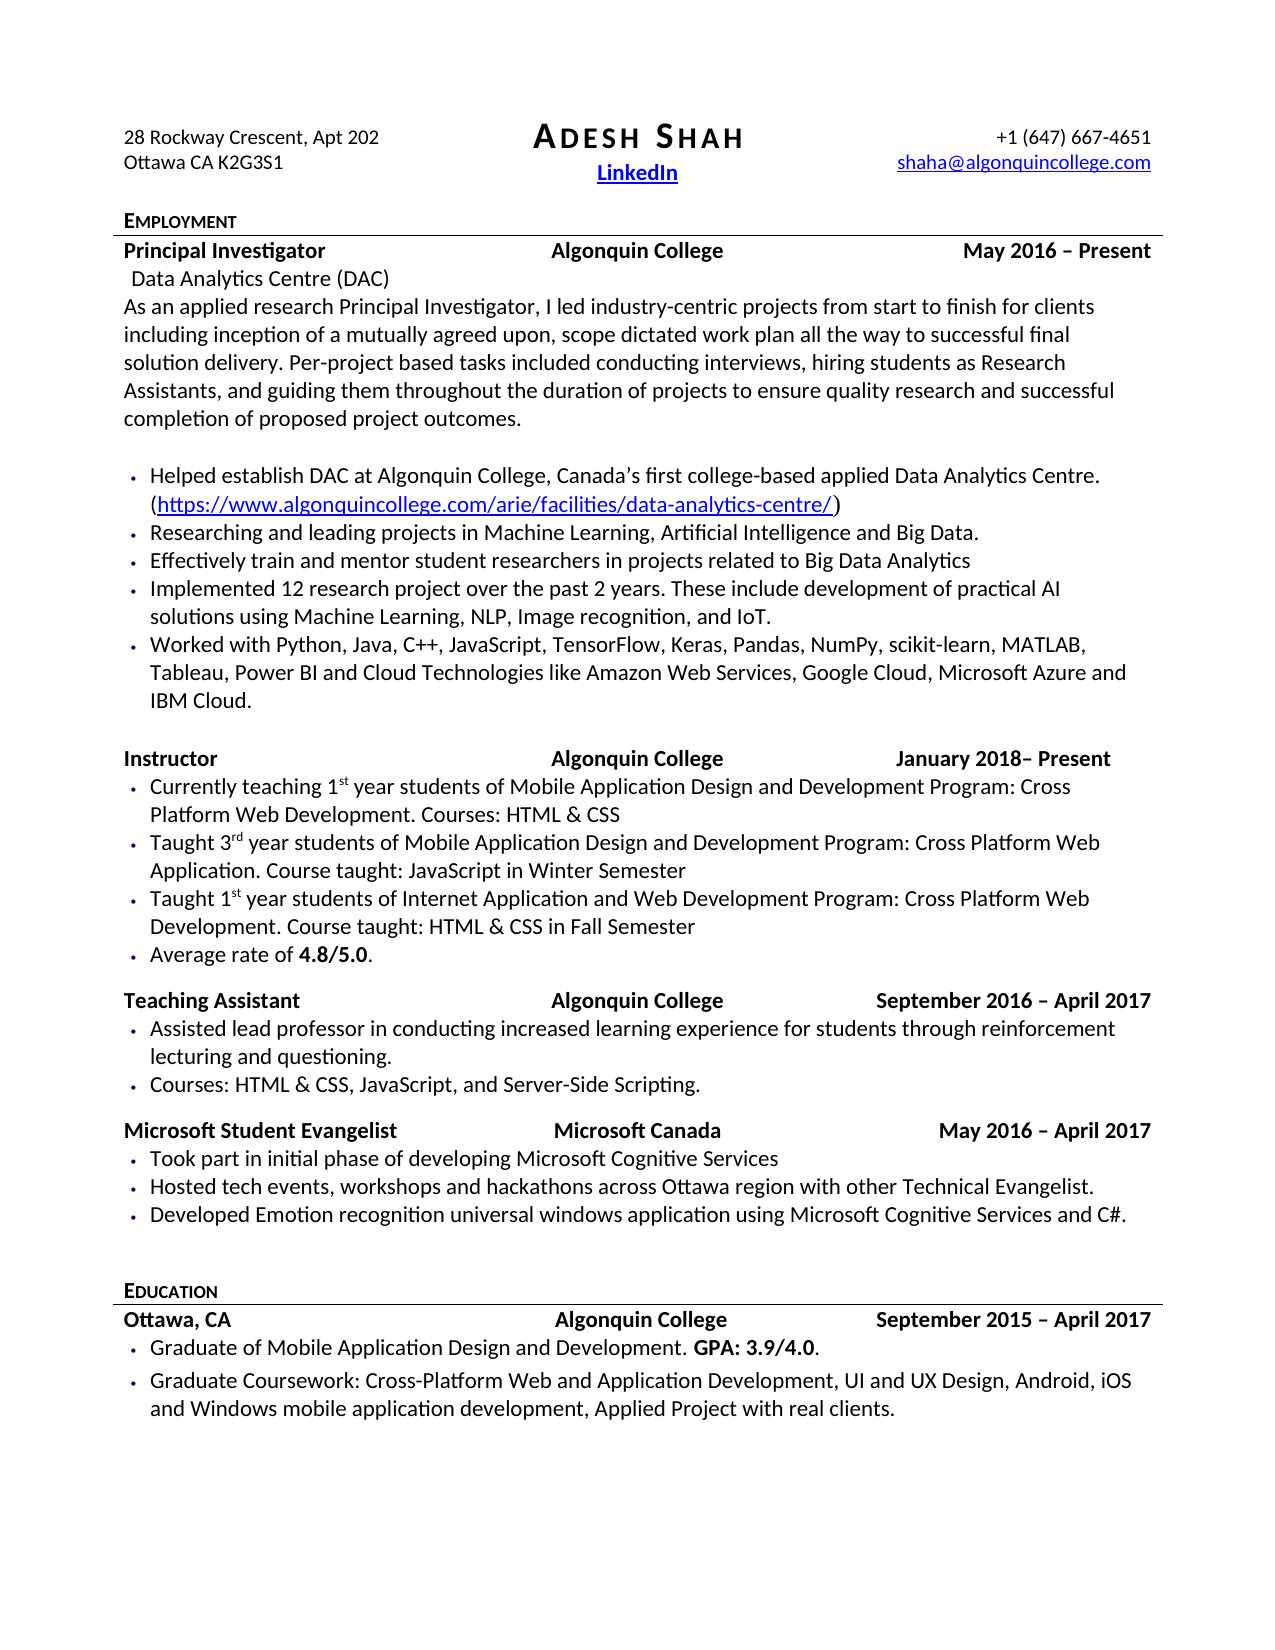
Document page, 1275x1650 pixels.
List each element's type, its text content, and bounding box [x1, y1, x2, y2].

table_cell September 2015 – April 2017 [845, 1305, 1162, 1333]
table_cell Instructor [113, 743, 430, 772]
table_cell Assisted lead professor in conducting increased learning experience for students through reinforcement lecturing and questioning. Courses: HTML & CSS, JavaScript, and Server-Side Scripting. [113, 1014, 1162, 1116]
table_header Adesh Shah LinkedIn [430, 113, 845, 186]
table_cell Currently teaching 1st year students of Mobile Application Design and Development Program: Cross Platform Web Development. Courses: HTML & CSS Taught 3rd year students of Mobile Application Design and Development Program: Cross Platform Web Application. Course taught: JavaScript in Winter Semester Taught 1st year students of Internet Application and Web Development Program: Cross Platform Web Development. Course taught: HTML & CSS in Fall Semester Average rate of 4.8/5.0. [113, 772, 1162, 986]
table_cell May 2016 – April 2017 [805, 1116, 1162, 1144]
table_cell Education [113, 1276, 1162, 1304]
table_cell Algonquin College [430, 236, 845, 264]
table_cell Ottawa, CA [113, 1305, 430, 1333]
table_cell Algonquin College [430, 986, 845, 1014]
table_cell Data Analytics Centre (DAC) As an applied research Principal Investigator, I led industry-centric projects from start to finish for clients including inception of a mutually agreed upon, scope dictated work plan all the way to successful final solution delivery. Per-project based tasks included conducting interviews, hiring students as Research Assistants, and guiding them throughout the duration of projects to ensure quality research and successful completion of proposed project outcomes. Helped establish DAC at Algonquin College, Canada’s first college-based applied Data Analytics Centre. (https://www.algonquincollege.com/arie/facilities/data-analytics-centre/) Researching and leading projects in Machine Learning, Artificial Intelligence and Big Data. Effectively train and mentor student researchers in projects related to Big Data Analytics Implemented 12 research project over the past 2 years. These include development of practical AI solutions using Machine Learning, NLP, Image recognition, and IoT. Worked with Python, Java, C++, JavaScript, TensorFlow, Keras, Pandas, NumPy, scikit-learn, MATLAB, Tableau, Power BI and Cloud Technologies like Amazon Web Services, Google Cloud, Microsoft Azure and IBM Cloud. [113, 264, 1162, 742]
table_cell May 2016 – Present [845, 236, 1162, 264]
table_cell Employment [113, 186, 1162, 235]
table_cell September 2016 – April 2017 [845, 986, 1162, 1014]
table_cell Microsoft Student Evangelist [113, 1116, 470, 1144]
table_header 28 Rockway Crescent, Apt 202 Ottawa CA K2G3S1 [113, 113, 430, 186]
table_cell Algonquin College [430, 1305, 845, 1333]
table_cell Teaching Assistant [113, 986, 430, 1014]
table_cell January 2018– Present [845, 743, 1162, 772]
table_cell Algonquin College [430, 743, 845, 772]
table_cell Microsoft Canada [470, 1116, 805, 1144]
table_cell Principal Investigator [113, 236, 430, 264]
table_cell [113, 1333, 1162, 1534]
table_cell Took part in initial phase of developing Microsoft Cognitive Services Hosted tech events, workshops and hackathons across Ottawa region with other Technical Evangelist. Developed Emotion recognition universal windows application using Microsoft Cognitive Services and C#. [113, 1144, 1162, 1276]
table_header +1 (647) 667-4651 shaha@algonquincollege.com [845, 113, 1162, 186]
